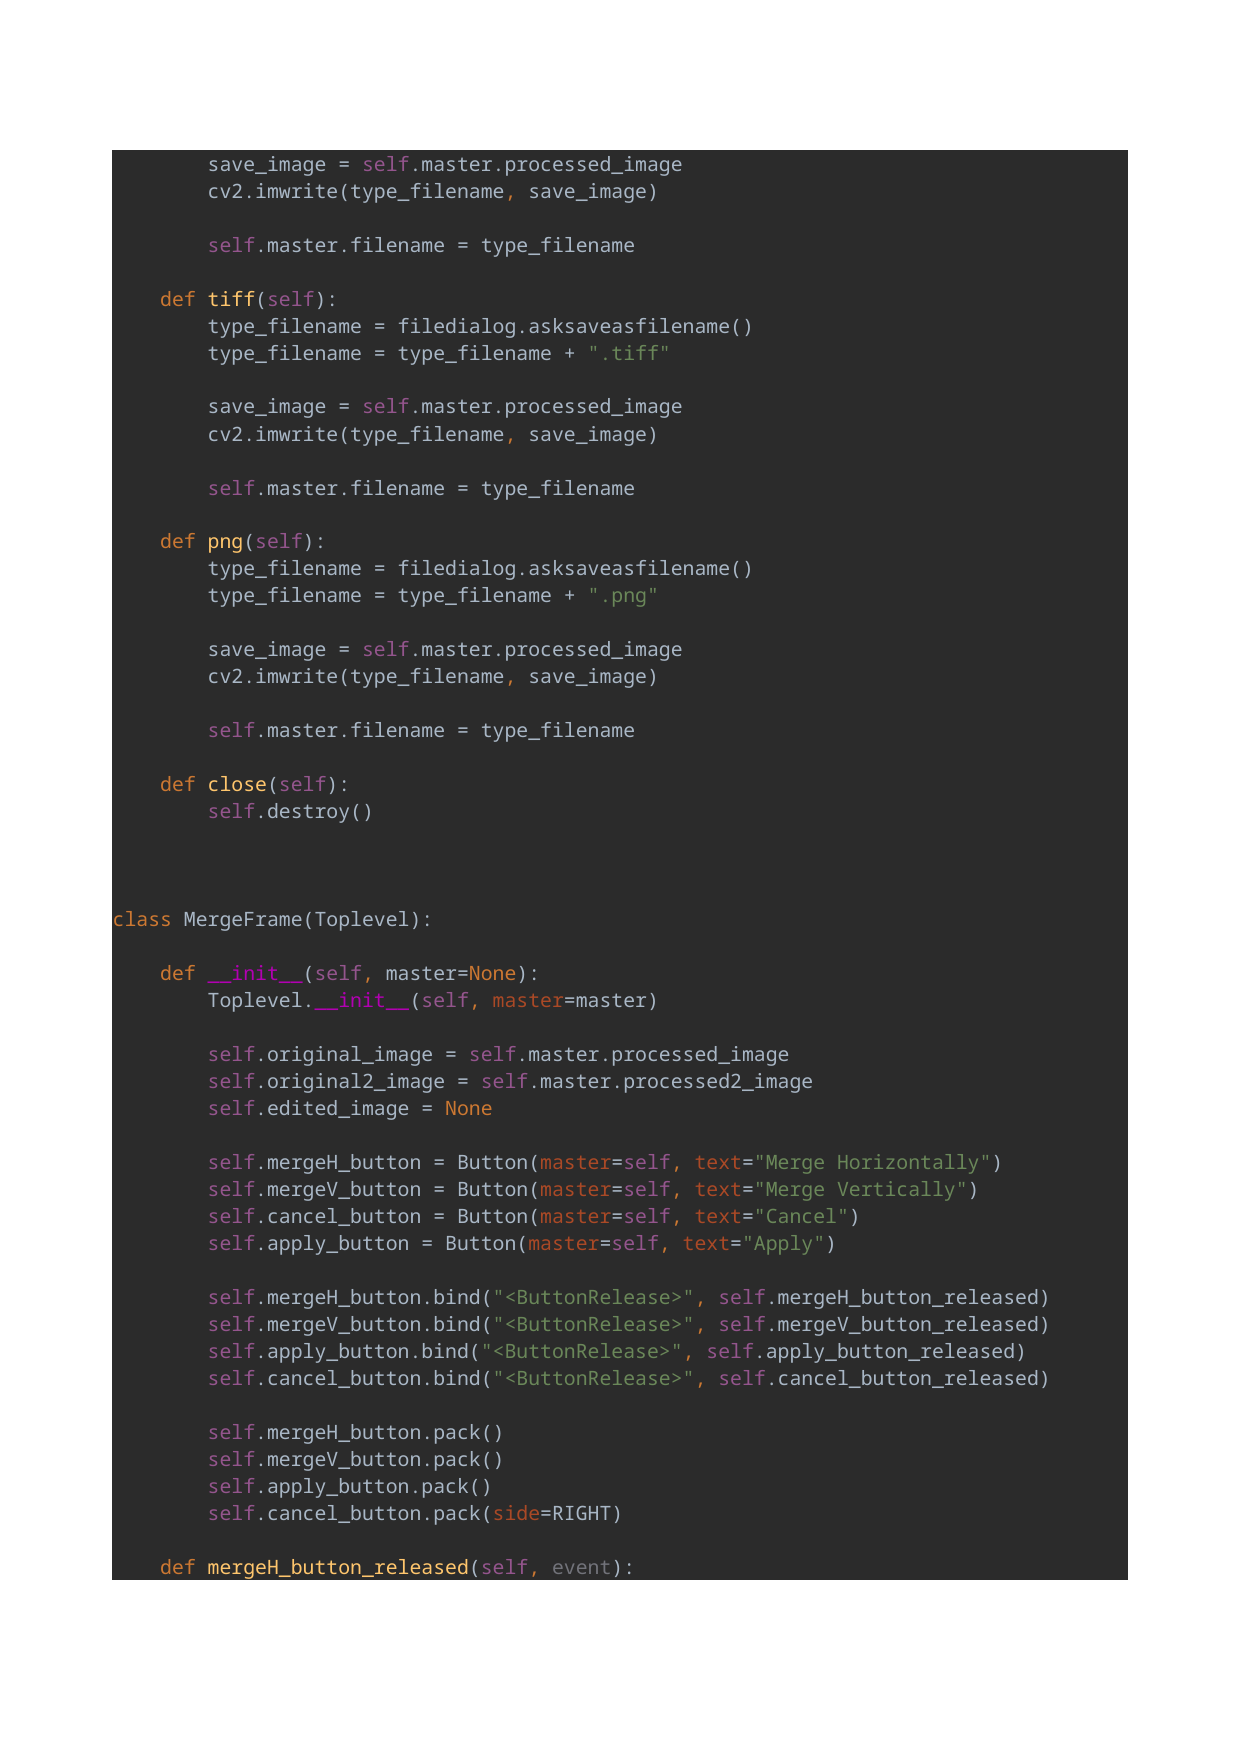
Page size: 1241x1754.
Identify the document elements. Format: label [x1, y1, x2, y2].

text [112, 150, 1128, 1580]
